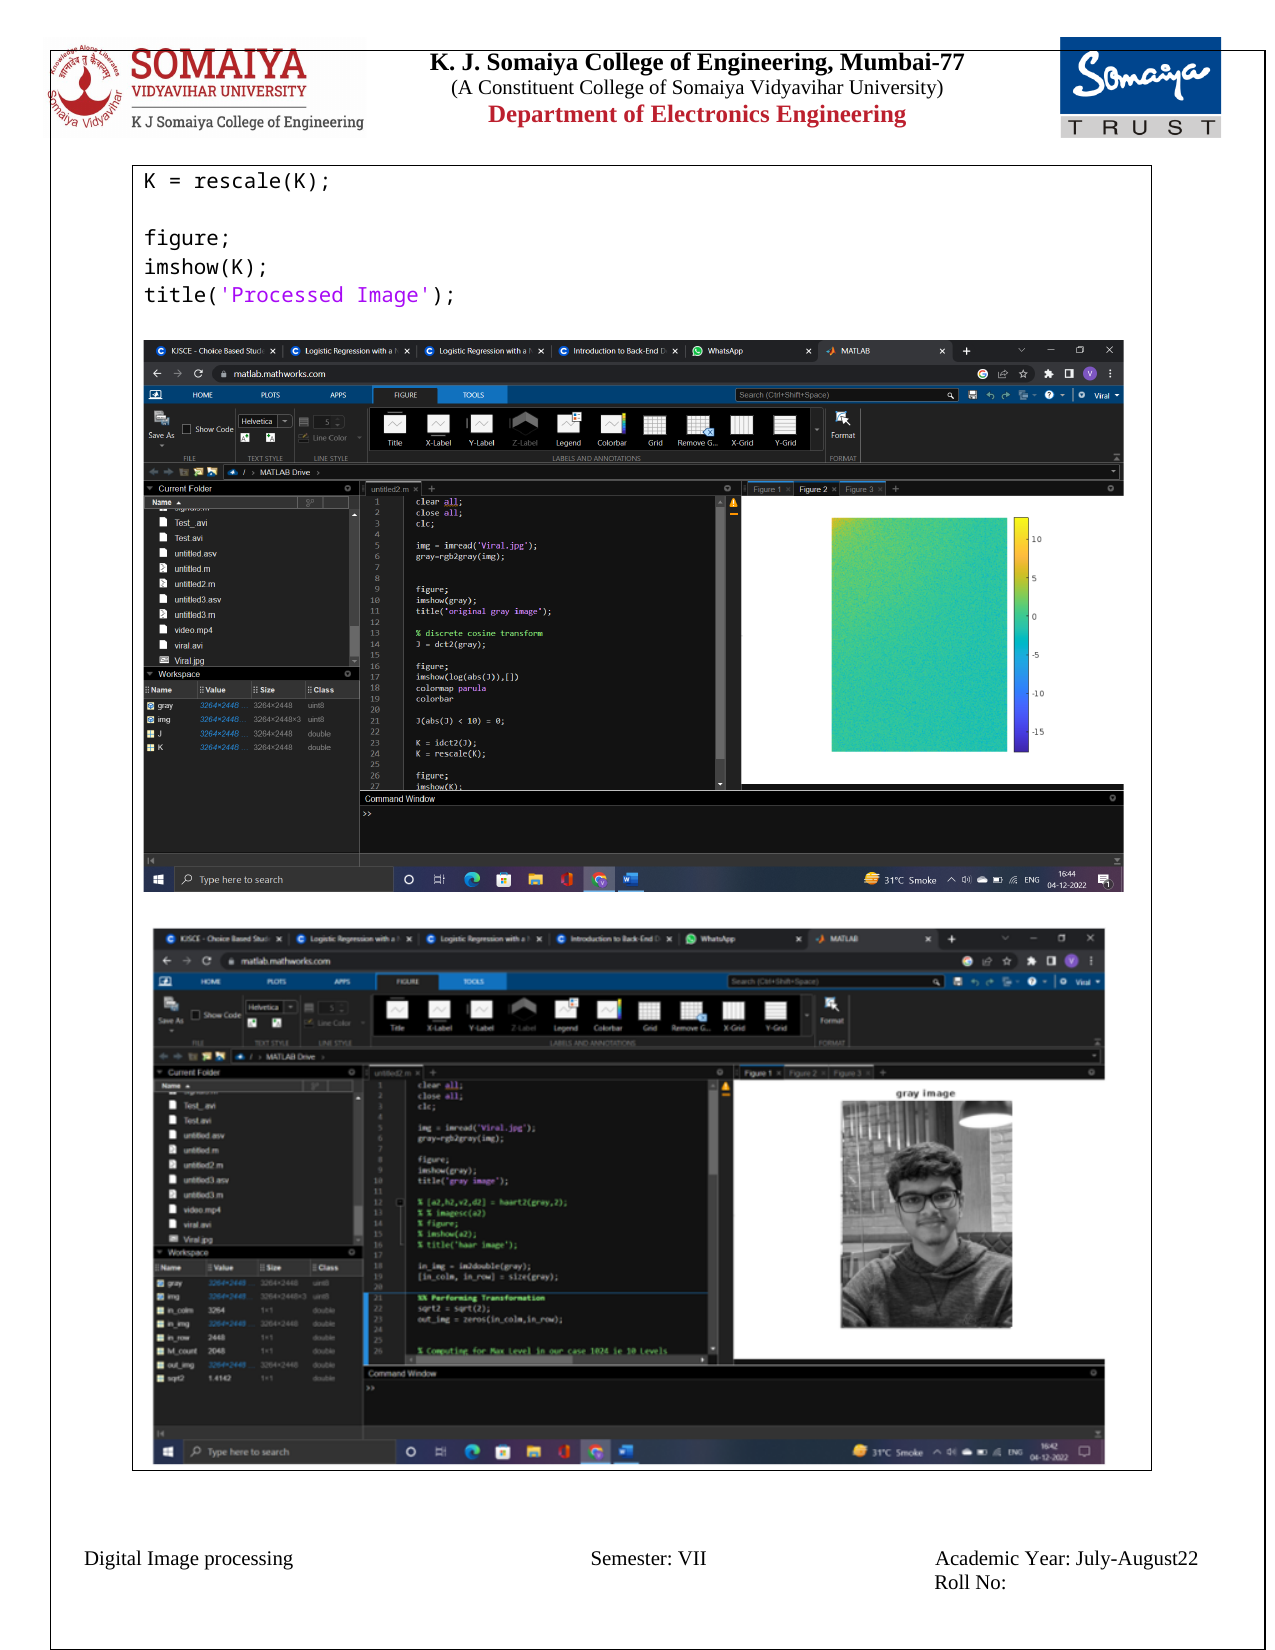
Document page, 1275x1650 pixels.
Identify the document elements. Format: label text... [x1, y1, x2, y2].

picture [1060, 37, 1222, 50]
picture [51, 51, 367, 138]
picture [143, 925, 1110, 1468]
picture [42, 37, 367, 138]
picture [1060, 51, 1222, 138]
picture [143, 340, 1124, 892]
